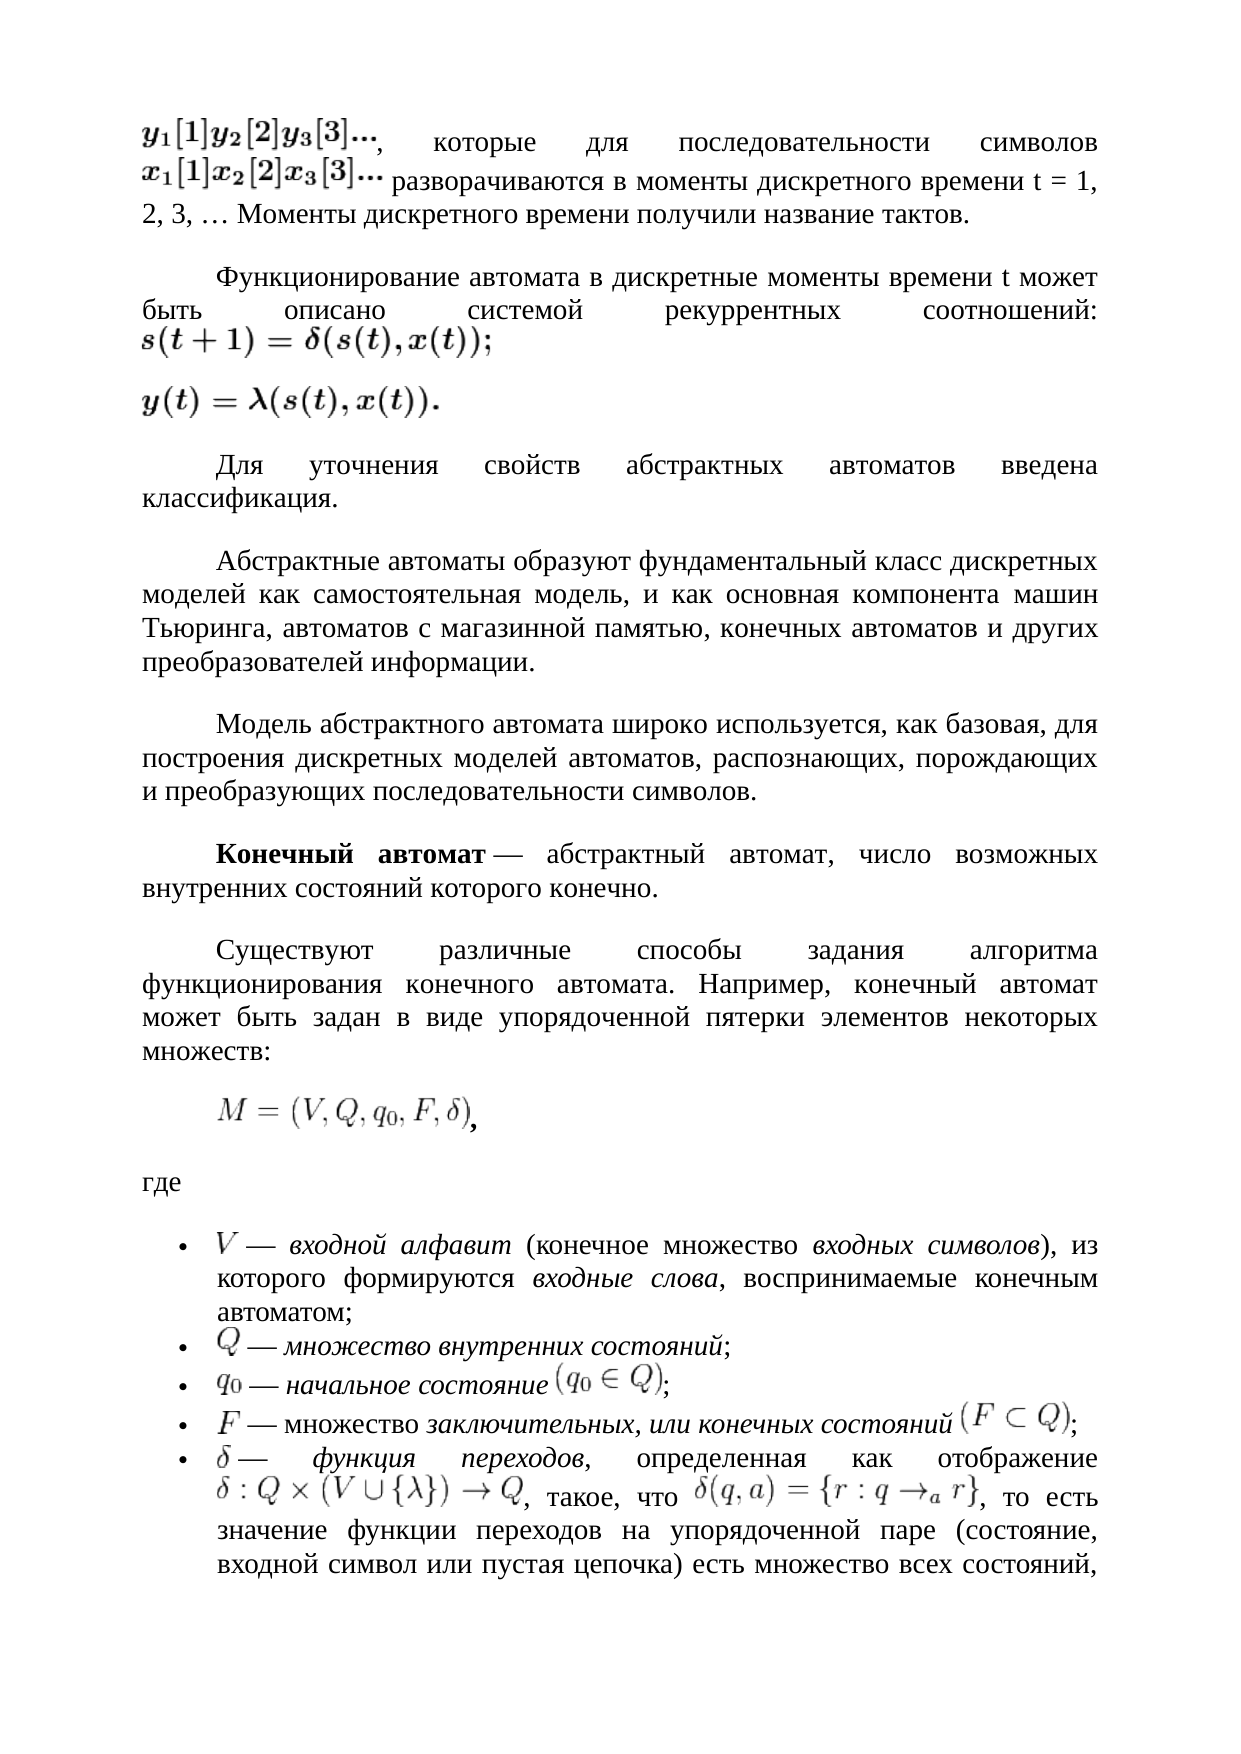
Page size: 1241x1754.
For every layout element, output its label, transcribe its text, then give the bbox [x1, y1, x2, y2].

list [179, 1440, 1098, 1579]
picture [141, 157, 383, 190]
picture [216, 1327, 241, 1356]
text Для уточнения свойств абстрактных автоматов введена классификация. [142, 447, 1098, 514]
picture [141, 386, 439, 418]
list — входной алфавит (конечное множество входных символов), из которого формируются входные слова, воспринимаемые конечным автоматом; [179, 1227, 1098, 1327]
picture [694, 1473, 979, 1507]
picture [141, 118, 377, 151]
picture [216, 1374, 242, 1395]
picture [216, 1411, 241, 1434]
picture [216, 1473, 523, 1507]
picture [960, 1400, 1070, 1434]
text Существуют различные способы задания алгоритма функционирования конечного автомата. Например, конечный автомат может быть задан в виде упорядоченной пятерки элементов некоторых множеств: [142, 932, 1098, 1067]
list — начальное состояние ; [179, 1362, 1098, 1401]
picture [555, 1361, 663, 1395]
picture [216, 1232, 239, 1254]
list — множество заключительных, или конечных состояний ; [179, 1401, 1098, 1440]
text Абстрактные автоматы образуют фундаментальный класс дискретных моделей как самостоятельная модель, и как основная компонента машин Тьюринга, автоматов с магазинной памятью, конечных автоматов и других преобразователей информации. [142, 543, 1098, 677]
text где [142, 1164, 1098, 1198]
text Конечный автомат — абстрактный автомат, число возможных внутренних состояний которого конечно. [142, 836, 1098, 903]
list — множество внутренних состояний; [179, 1327, 1098, 1362]
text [142, 118, 1098, 230]
picture [216, 1095, 470, 1129]
picture [141, 326, 491, 358]
text Модель абстрактного автомата широко используется, как базовая, для построения дискретных моделей автоматов, распознающих, порождающих и преобразующих последовательности символов. [142, 706, 1098, 807]
text , [217, 1096, 1098, 1135]
picture [216, 1445, 231, 1468]
text Функционирование автомата в дискретные моменты времени t может быть описано системой рекуррентных соотношений: [142, 259, 1098, 357]
